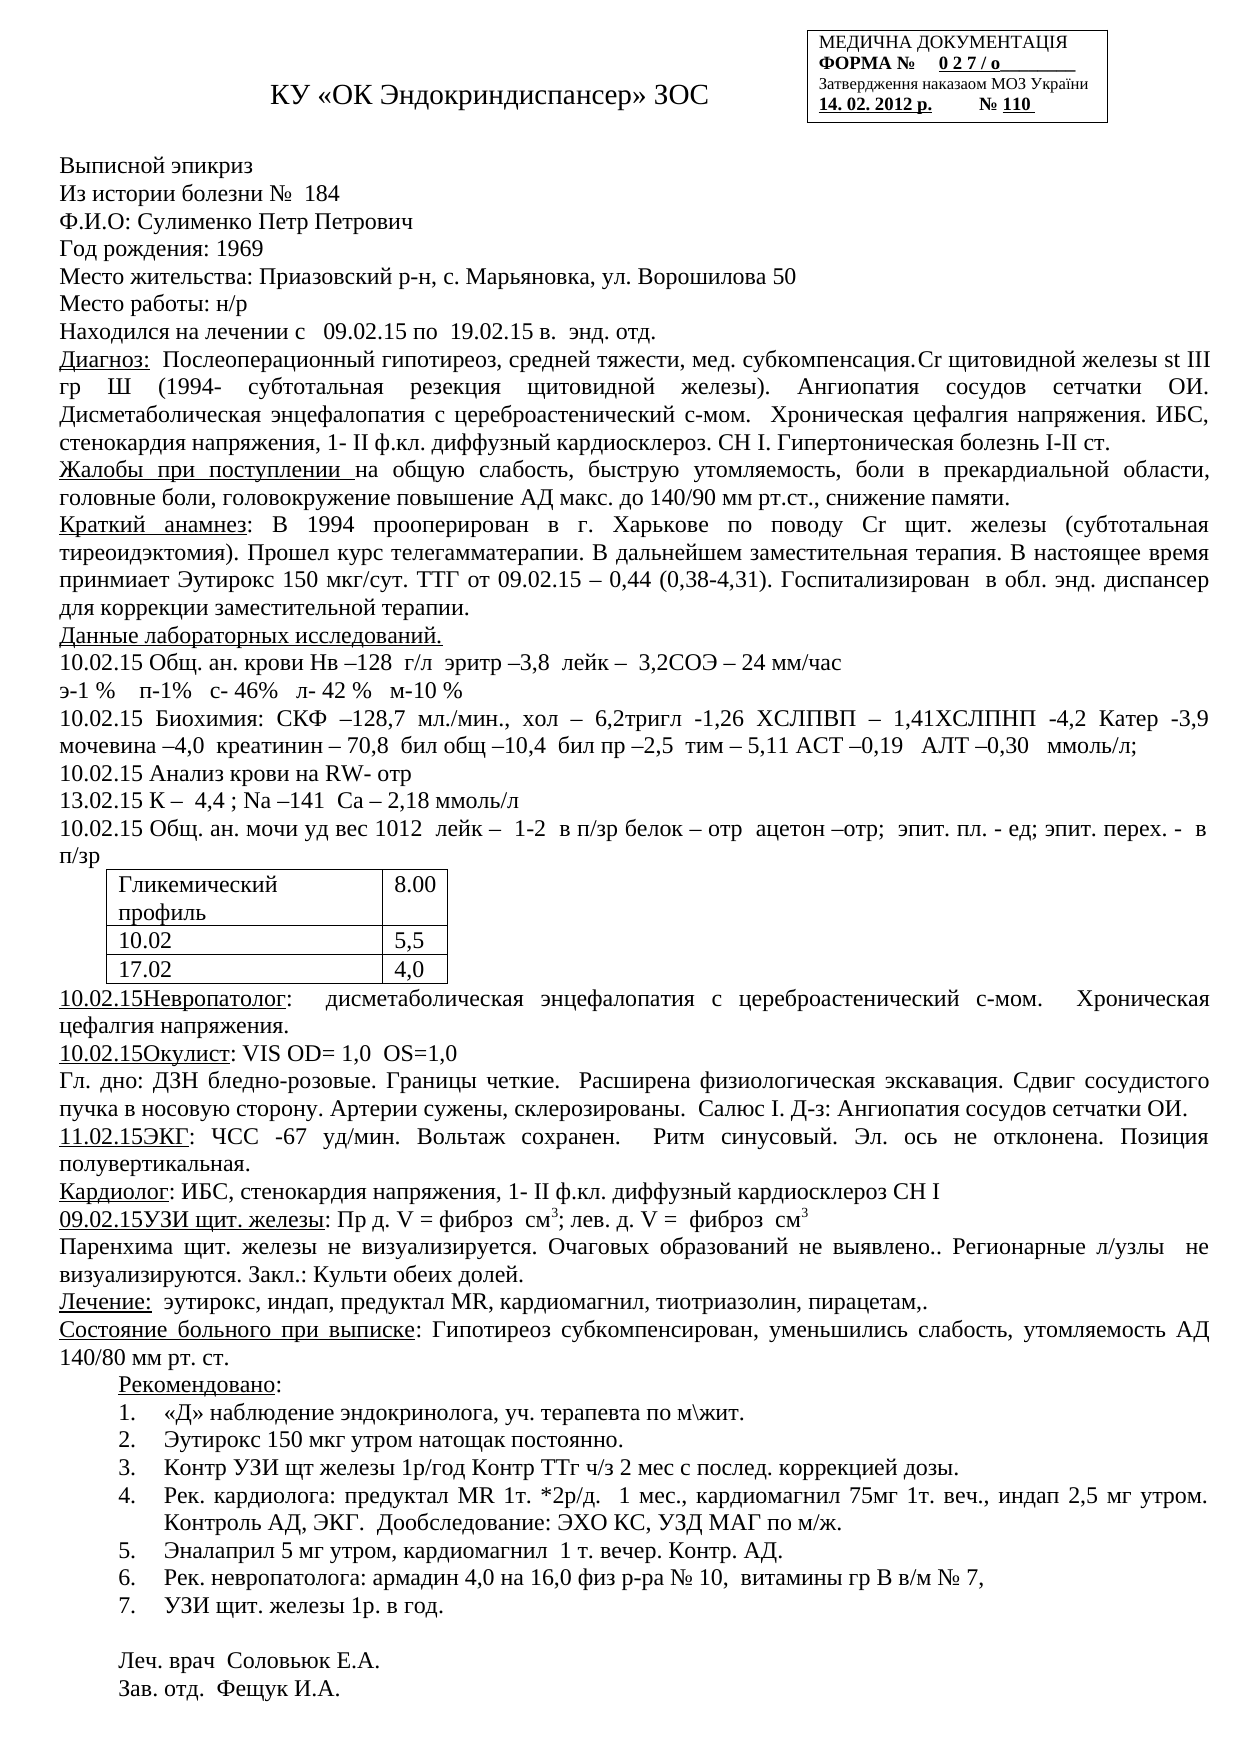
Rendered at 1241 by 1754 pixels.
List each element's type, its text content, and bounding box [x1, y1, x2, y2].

table_header Гликемический профиль [107, 870, 382, 925]
text Состояние больного при выписке: Гипотиреоз субкомпенсирован, уменьшились слабость, утомляемость АД 140/80 мм рт. ст. [59, 1315, 1211, 1370]
table_cell 10.02 [107, 926, 382, 954]
text 10.02.15 Биохимия: СКФ –128,7 мл./мин., хол – 6,2тригл -1,26 ХСЛПВП – 1,41ХСЛПНП -4,2 Катер -3,9 мочевина –4,0 креатинин – 70,8 бил общ –10,4 бил пр –2,5 тим – 5,11 АСТ –0,19 АЛТ –0,30 ммоль/л; [59, 703, 1211, 759]
text Краткий анамнез: В 1994 прооперирован в г. Харькове по поводу Сr щит. железы (субтотальная тиреоидэктомия). Прошел курс телегамматерапии. В дальнейшем заместительная терапия. В настоящее время принмиает Эутирокс 150 мкг/сут. ТТГ от 09.02.15 – 0,44 (0,38-4,31). Госпитализирован в обл. энд. диспансер для коррекции заместительной терапии. [59, 510, 1211, 621]
subtitle 10.02.15 Общ. ан. мочи уд вес 1012 лейк – 1-2 в п/зр белок – отр ацетон –отр; эпит. пл. - ед; эпит. перех. - в п/зр [59, 814, 1211, 869]
text 13.02.15 К – 4,4 ; Nа –141 Са – 2,18 ммоль/л [59, 786, 1211, 814]
subtitle Ф.И.О: Сулименко Петр Петрович [59, 207, 1211, 234]
text Год рождения: 1969 [59, 234, 1211, 262]
text Место работы: н/р [59, 289, 1211, 317]
list УЗИ щит. железы 1р. в год. [118, 1591, 1211, 1619]
list «Д» наблюдение эндокринолога, уч. терапевта по м\жит. [118, 1398, 1211, 1425]
text Лечение: эутирокс, индап, предуктал MR, кардиомагнил, тиотриазолин, пирацетам,. [59, 1287, 1211, 1315]
text Место жительства: Приазовский р-н, с. Марьяновка, ул. Ворошилова 50 [59, 262, 1211, 289]
table_header 8.00 [383, 870, 447, 925]
list Эналаприл 5 мг утром, кардиомагнил 1 т. вечер. Контр. АД. [118, 1536, 1211, 1563]
text Находился на лечении с 09.02.15 по 19.02.15 в. энд. отд. [59, 317, 1211, 345]
text 09.02.15УЗИ щит. железы: Пр д. V = фиброз см3; лев. д. V = фиброз см3 [59, 1204, 1211, 1232]
text Кардиолог: ИБС, стенокардия напряжения, 1- II ф.кл. диффузный кардиосклероз СН I [59, 1177, 1211, 1204]
subtitle Выписной эпикриз [59, 151, 1217, 179]
text Рекомендовано: [118, 1370, 1211, 1398]
text Жалобы при поступлении на общую слабость, быструю утомляемость, боли в прекардиальной области, головные боли, головокружение повышение АД макс. до 140/90 мм рт.ст., снижение памяти. [59, 455, 1211, 510]
text Паренхима щит. железы не визуализируется. Очаговых образований не выявлено.. Регионарные л/узлы не визуализируются. Закл.: Культи обеих долей. [59, 1232, 1211, 1287]
table_cell 17.02 [107, 955, 382, 983]
subtitle Леч. врач Соловьюк Е.А. [118, 1646, 1211, 1674]
text 11.02.15ЭКГ: ЧСС -67 уд/мин. Вольтаж сохранен. Ритм синусовый. Эл. ось не отклонена. Позиция полувертикальная. [59, 1122, 1211, 1177]
text Зав. отд. Фещук И.А. [118, 1674, 1211, 1701]
text Данные лабораторных исследований. [59, 621, 1211, 648]
list Рек. невропатолога: армадин 4,0 на 16,0 физ р-ра № 10, витамины гр В в/м № 7, [118, 1563, 1211, 1591]
table_cell 4,0 [383, 955, 447, 983]
text 10.02.15 Общ. ан. крови Нв –128 г/л эритр –3,8 лейк – 3,2СОЭ – 24 мм/час [59, 648, 1211, 676]
list Контр УЗИ щт железы 1р/год Контр ТТг ч/з 2 мес с послед. коррекцией дозы. [118, 1453, 1211, 1481]
text 10.02.15Невропатолог: дисметаболическая энцефалопатия с цереброастенический с-мом. Хроническая цефалгия напряжения. [59, 984, 1211, 1039]
table_cell 5,5 [383, 926, 447, 954]
text э-1 % п-1% с- 46% л- 42 % м-10 % [59, 676, 1211, 703]
list Эутирокс 150 мкг утром натощак постоянно. [118, 1425, 1211, 1453]
text 10.02.15 Анализ крови на RW- отр [59, 759, 1211, 786]
text Гл. дно: ДЗН бледно-розовые. Границы четкие. Расширена физиологическая экскавация. Сдвиг сосудистого пучка в носовую сторону. Артерии сужены, склерозированы. Салюс I. Д-з: Ангиопатия сосудов сетчатки ОИ. [59, 1067, 1211, 1122]
subtitle Из истории болезни № 184 [59, 179, 1211, 207]
list Рек. кардиолога: предуктал МR 1т. *2р/д. 1 мес., кардиомагнил 75мг 1т. веч., индап 2,5 мг утром. Контроль АД, ЭКГ. Дообследование: ЭХО КС, УЗД МАГ по м/ж. [118, 1481, 1211, 1536]
text Диагноз: Послеоперационный гипотиреоз, средней тяжести, мед. субкомпенсация.Cr щитовидной железы st III гр Ш (1994- субтотальная резекция щитовидной железы). Ангиопатия сосудов сетчатки ОИ. Дисметаболическая энцефалопатия с цереброастенический с-мом. Хроническая цефалгия напряжения. ИБС, стенокардия напряжения, 1- II ф.кл. диффузный кардиосклероз. СН I. Гипертоническая болезнь I-II ст. [59, 345, 1211, 455]
text 10.02.15Окулист: VIS OD= 1,0 OS=1,0 [59, 1039, 1211, 1067]
